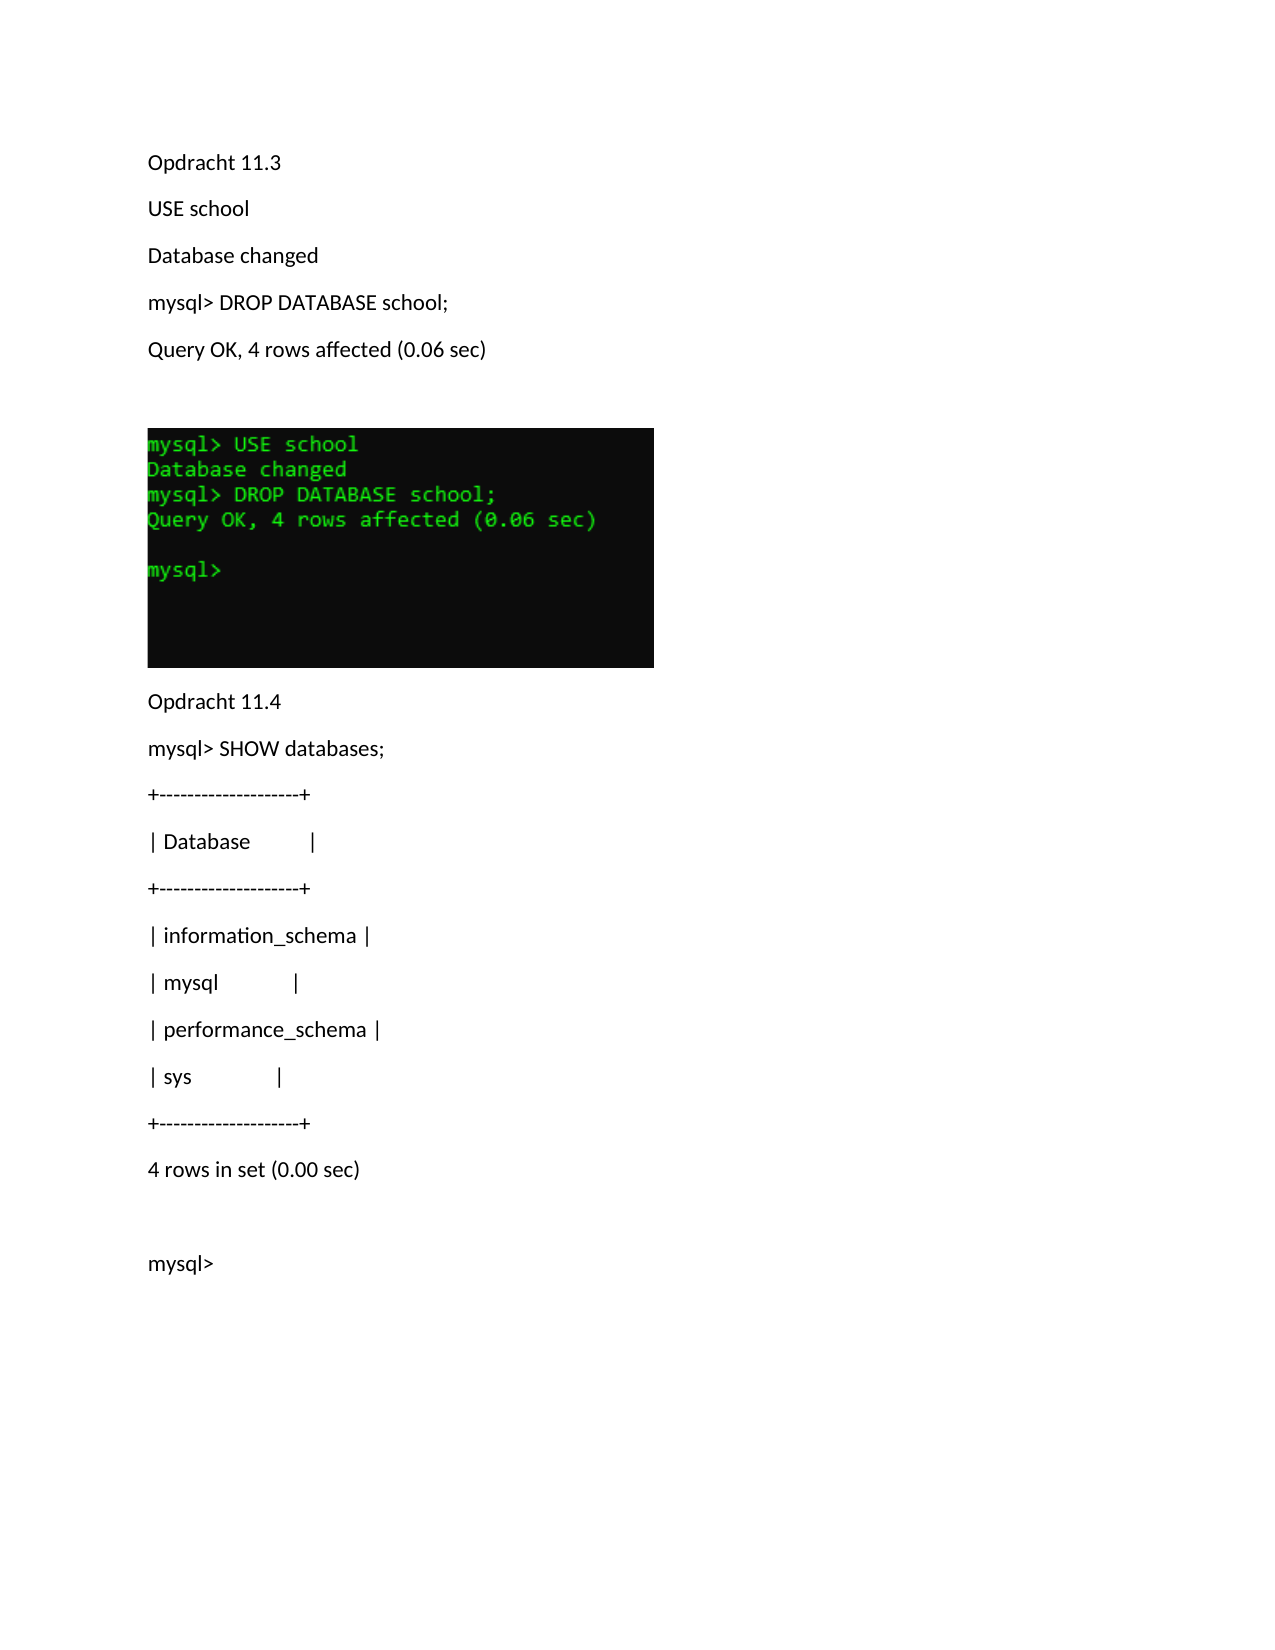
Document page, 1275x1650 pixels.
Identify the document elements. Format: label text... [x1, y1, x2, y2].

text Opdracht 11.4 [148, 687, 1127, 715]
text | performance_schema | [148, 1015, 1127, 1043]
text Query OK, 4 rows affected (0.06 sec) [148, 335, 1127, 363]
text | mysql | [148, 968, 1127, 996]
text USE school [148, 194, 1127, 222]
text Database changed [148, 241, 1127, 269]
text +--------------------+ [148, 781, 1127, 808]
text mysql> SHOW databases; [148, 734, 1127, 762]
text +--------------------+ [148, 874, 1127, 902]
text 4 rows in set (0.00 sec) [148, 1156, 1127, 1183]
text | sys | [148, 1062, 1127, 1090]
text | information_schema | [148, 921, 1127, 949]
text +--------------------+ [148, 1109, 1127, 1137]
text | Database | [148, 827, 1127, 855]
text mysql> [148, 1249, 1127, 1277]
picture [147, 428, 654, 668]
text Opdracht 11.3 [148, 148, 1127, 176]
text mysql> DROP DATABASE school; [148, 288, 1127, 316]
